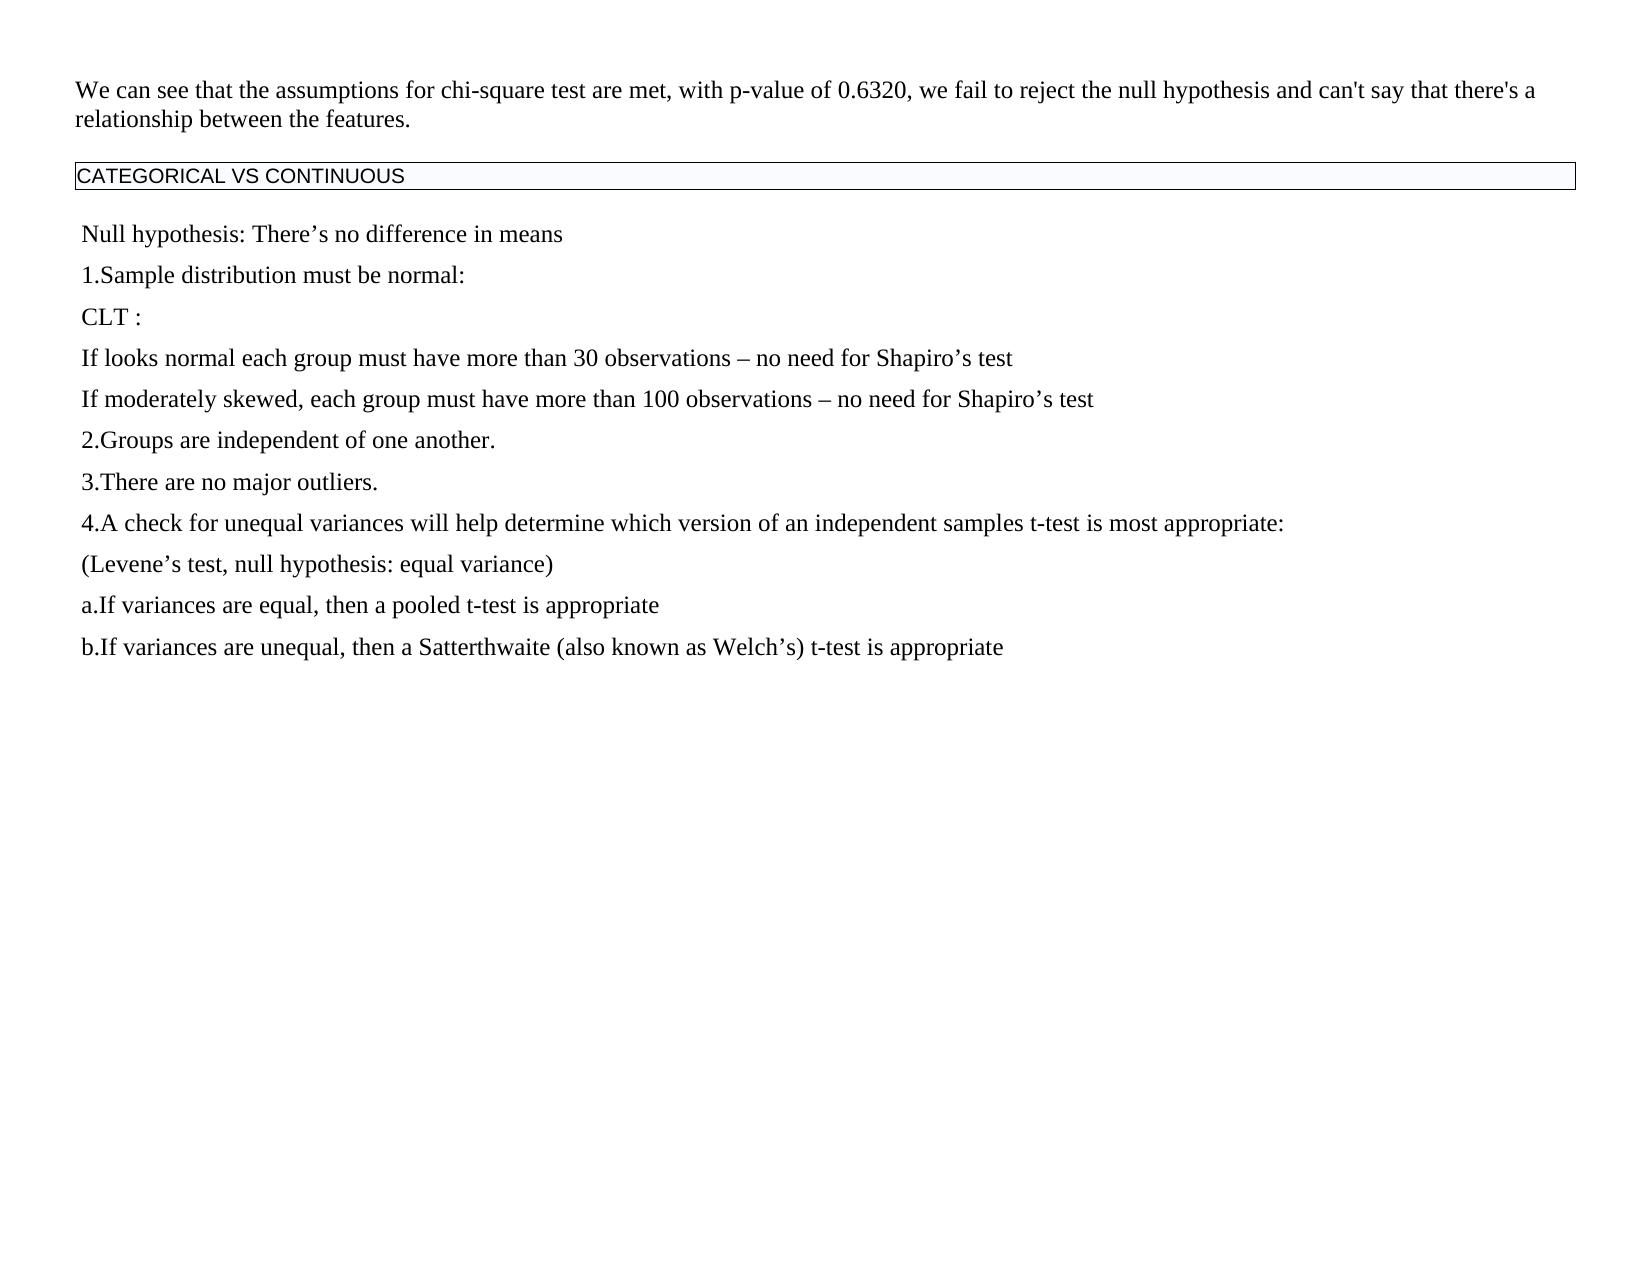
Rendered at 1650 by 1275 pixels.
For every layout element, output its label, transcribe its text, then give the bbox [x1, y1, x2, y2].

table_header CATEGORICAL VS CONTINUOUS [76, 163, 1575, 189]
table_cell CLT : [75, 296, 1291, 337]
table_header Null hypothesis: There’s no difference in means [75, 213, 1291, 254]
text We can see that the assumptions for chi-square test are met, with p-value of 0.6320, we fail to reject the null hypothesis and can't say that there's a relationship between the features. [75, 75, 1575, 132]
table_cell 2.Groups are independent of one another. [75, 419, 1291, 461]
table_cell 1.Sample distribution must be normal: [75, 254, 1291, 296]
table_cell If looks normal each group must have more than 30 observations – no need for Shapiro’s test [75, 337, 1291, 378]
table_cell b.If variances are unequal, then a Satterthwaite (also known as Welch’s) t-test is appropriate [75, 626, 1291, 667]
table_cell 4.A check for unequal variances will help determine which version of an independent samples t-test is most appropriate: [75, 502, 1291, 543]
table_cell a.If variances are equal, then a pooled t-test is appropriate [75, 584, 1291, 626]
table_cell (Levene’s test, null hypothesis: equal variance) [75, 543, 1291, 584]
table_cell 3.There are no major outliers. [75, 461, 1291, 502]
table_cell If moderately skewed, each group must have more than 100 observations – no need for Shapiro’s test [75, 378, 1291, 419]
